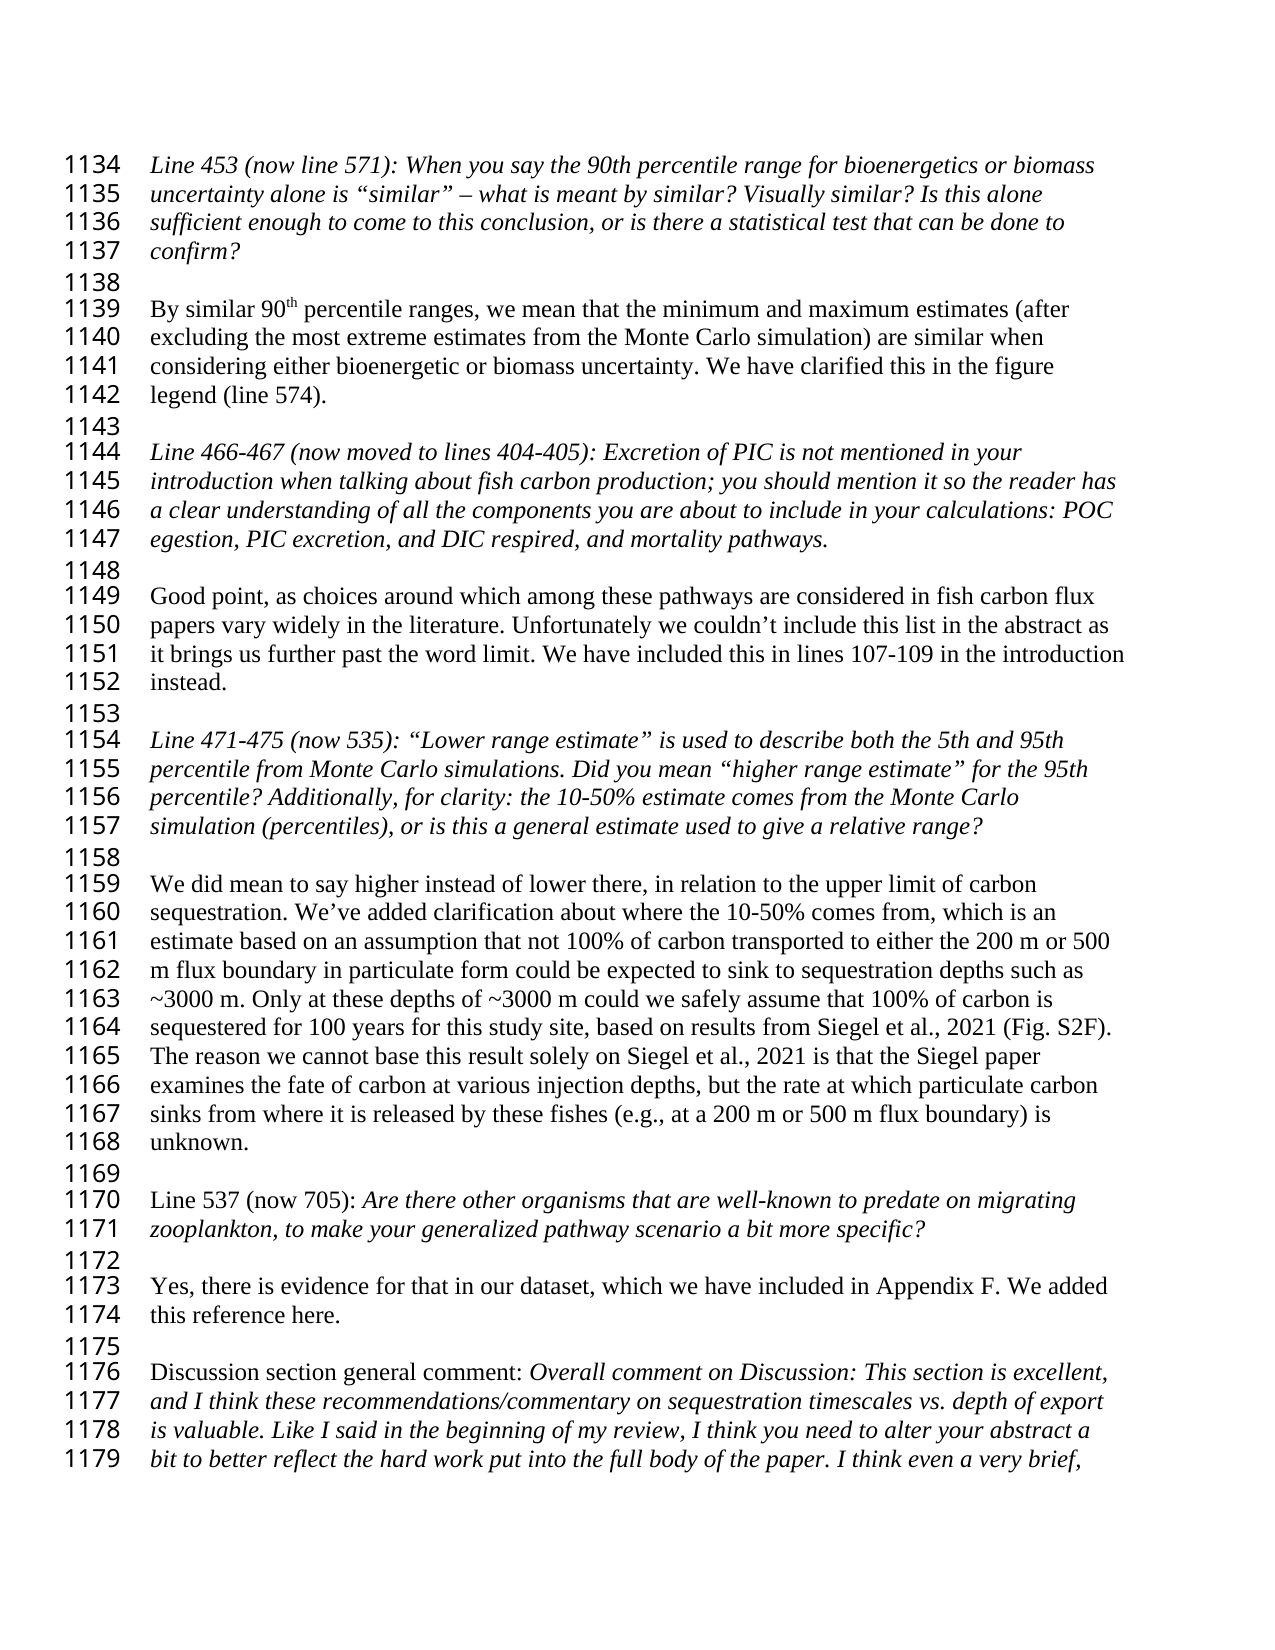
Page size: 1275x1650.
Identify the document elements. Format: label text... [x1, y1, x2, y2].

text Yes, there is evidence for that in our dataset, which we have included in Appendix F. We added this reference here. [150, 1271, 1125, 1329]
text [150, 1357, 1125, 1472]
text Line 453 (now line 571): When you say the 90th percentile range for bioenergetics or biomass uncertainty alone is “similar” – what is meant by similar? Visually similar? Is this alone sufficient enough to come to this conclusion, or is there a statistical test that can be done to confirm? [150, 150, 1125, 265]
text Line 471-475 (now 535): “Lower range estimate” is used to describe both the 5th and 95th percentile from Monte Carlo simulations. Did you mean “higher range estimate” for the 95th percentile? Additionally, for clarity: the 10-50% estimate comes from the Monte Carlo simulation (percentiles), or is this a general estimate used to give a relative range? [150, 725, 1125, 840]
text We did mean to say higher instead of lower there, in relation to the upper limit of carbon sequestration. We’ve added clarification about where the 10-50% comes from, which is an estimate based on an assumption that not 100% of carbon transported to either the 200 m or 500 m flux boundary in particulate form could be expected to sink to sequestration depths such as ~3000 m. Only at these depths of ~3000 m could we safely assume that 100% of carbon is sequestered for 100 years for this study site, based on results from Siegel et al., 2021 (Fig. S2F). The reason we cannot base this result solely on Siegel et al., 2021 is that the Siegel paper examines the fate of carbon at various injection depths, but the rate at which particulate carbon sinks from where it is released by these fishes (e.g., at a 200 m or 500 m flux boundary) is unknown. [150, 869, 1125, 1156]
text Good point, as choices around which among these pathways are considered in fish carbon flux papers vary widely in the literature. Unfortunately we couldn’t include this list in the abstract as it brings us further past the word limit. We have included this in lines 107-109 in the introduction instead. [150, 581, 1125, 696]
text Line 466-467 (now moved to lines 404-405): Excretion of PIC is not mentioned in your introduction when talking about fish carbon production; you should mention it so the reader has a clear understanding of all the components you are about to include in your calculations: POC egestion, PIC excretion, and DIC respired, and mortality pathways. [150, 437, 1125, 552]
text Line 537 (now 705): Are there other organisms that are well-known to predate on migrating zooplankton, to make your generalized pathway scenario a bit more specific? [150, 1185, 1125, 1242]
text By similar 90th percentile ranges, we mean that the minimum and maximum estimates (after excluding the most extreme estimates from the Monte Carlo simulation) are similar when considering either bioenergetic or biomass uncertainty. We have clarified this in the figure legend (line 574). [150, 294, 1125, 409]
